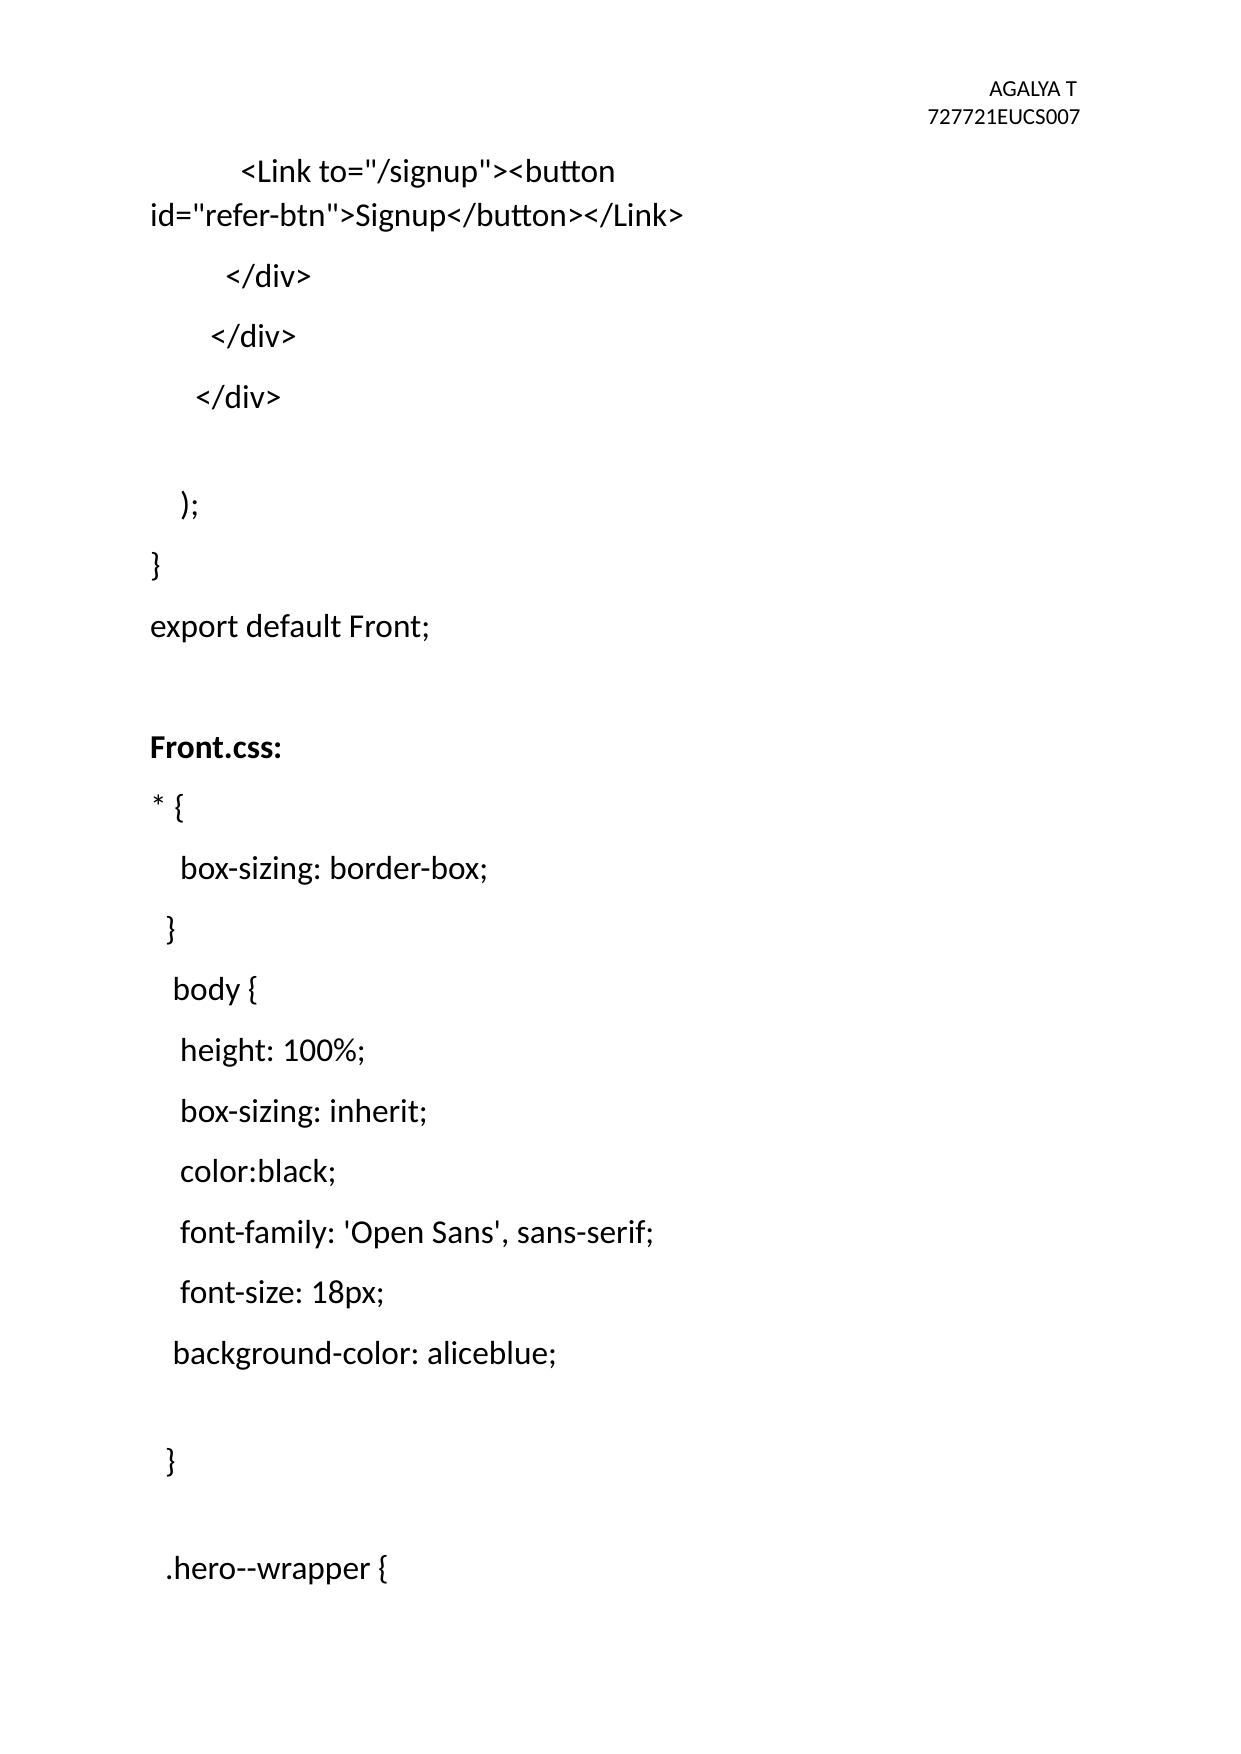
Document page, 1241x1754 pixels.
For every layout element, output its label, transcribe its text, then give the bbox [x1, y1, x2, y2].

text box-sizing: inherit; [150, 1089, 1090, 1130]
text .hero--wrapper { [150, 1547, 1090, 1588]
text color:black; [150, 1150, 1090, 1191]
text } [150, 908, 1090, 948]
text body { [150, 968, 1090, 1009]
text } [150, 544, 1090, 585]
text height: 100%; [150, 1029, 1090, 1070]
text font-family: 'Open Sans', sans-serif; [150, 1211, 1090, 1252]
text font-size: 18px; [150, 1271, 1090, 1312]
text <Link to="/signup"><button id="refer-btn">Signup</button></Link> [150, 150, 1090, 235]
text Front.css: [150, 726, 1090, 767]
text export default Front; [150, 604, 1090, 645]
text } [150, 1439, 1090, 1480]
text background-color: aliceblue; [150, 1332, 1090, 1373]
text </div> [150, 254, 1090, 295]
text box-sizing: border-box; [150, 847, 1090, 888]
text * { [150, 786, 1090, 827]
text </div> [150, 315, 1090, 356]
text ); [150, 483, 1090, 524]
text </div> [150, 376, 1090, 417]
